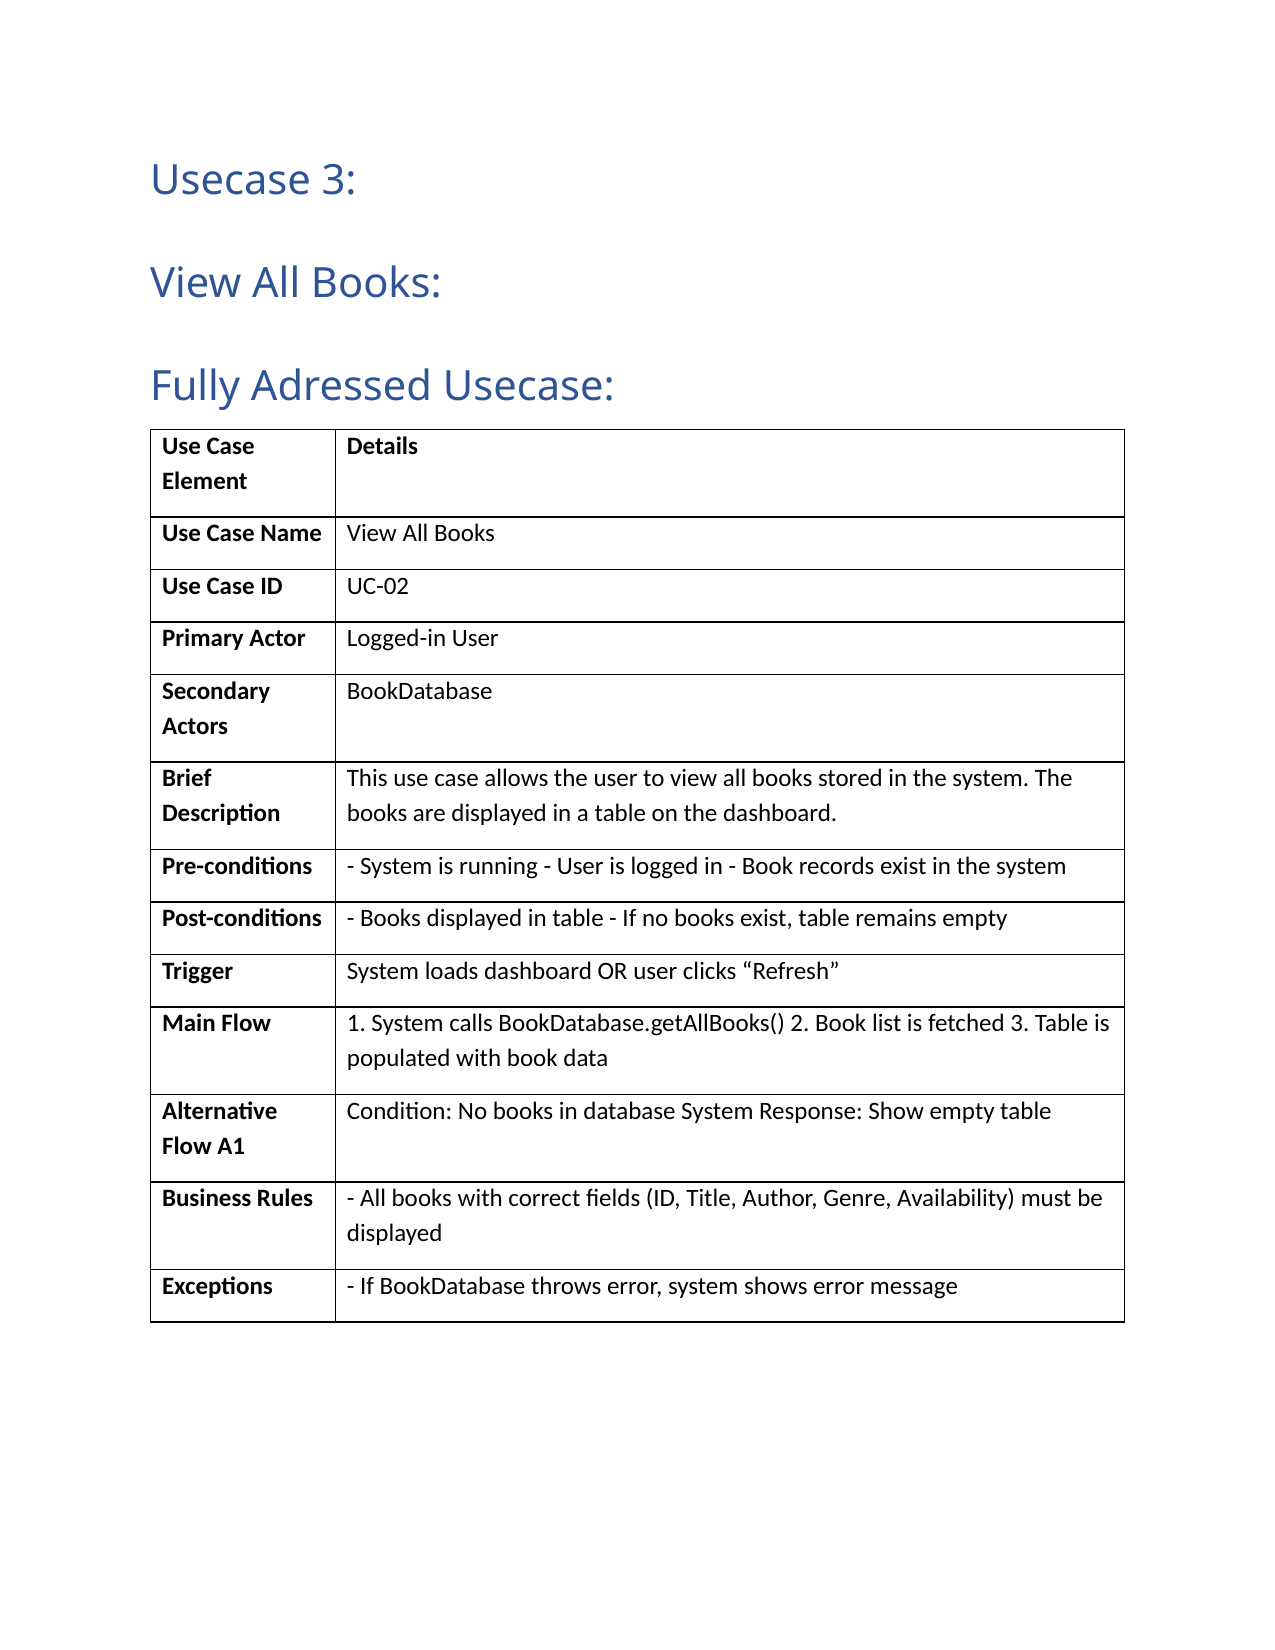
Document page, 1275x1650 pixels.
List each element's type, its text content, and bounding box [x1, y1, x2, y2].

table_cell Business Rules [151, 1183, 335, 1269]
table_cell Exceptions [151, 1270, 335, 1321]
table_cell Alternative Flow A1 [151, 1095, 335, 1181]
table_cell Primary Actor [151, 623, 335, 674]
table_cell - Books displayed in table - If no books exist, table remains empty [336, 903, 1124, 954]
subtitle View All Books: [150, 253, 1125, 309]
table_cell System loads dashboard OR user clicks “Refresh” [336, 955, 1124, 1006]
table_cell Main Flow [151, 1008, 335, 1094]
table_cell 1. System calls BookDatabase.getAllBooks() 2. Book list is fetched 3. Table is populated with book data [336, 1008, 1124, 1094]
table_cell - System is running - User is logged in - Book records exist in the system [336, 850, 1124, 901]
table_cell Brief Description [151, 763, 335, 849]
subtitle Fully Adressed Usecase: [150, 355, 1125, 412]
table_cell - All books with correct fields (ID, Title, Author, Genre, Availability) must be displayed [336, 1183, 1124, 1269]
table_cell - If BookDatabase throws error, system shows error message [336, 1270, 1124, 1321]
table_cell Secondary Actors [151, 675, 335, 761]
subtitle Usecase 3: [150, 150, 1125, 207]
table_cell Logged-in User [336, 623, 1124, 674]
table_cell Trigger [151, 955, 335, 1006]
table_cell Use Case ID [151, 570, 335, 621]
table_cell Condition: No books in database System Response: Show empty table [336, 1095, 1124, 1181]
table_cell Pre-conditions [151, 850, 335, 901]
table_cell View All Books [336, 518, 1124, 569]
table_cell Post-conditions [151, 903, 335, 954]
table_cell Use Case Name [151, 518, 335, 569]
table_header Use Case Element [151, 430, 335, 516]
table_cell BookDatabase [336, 675, 1124, 761]
table_cell UC-02 [336, 570, 1124, 621]
table_header Details [336, 430, 1124, 516]
table_cell This use case allows the user to view all books stored in the system. The books are displayed in a table on the dashboard. [336, 763, 1124, 849]
